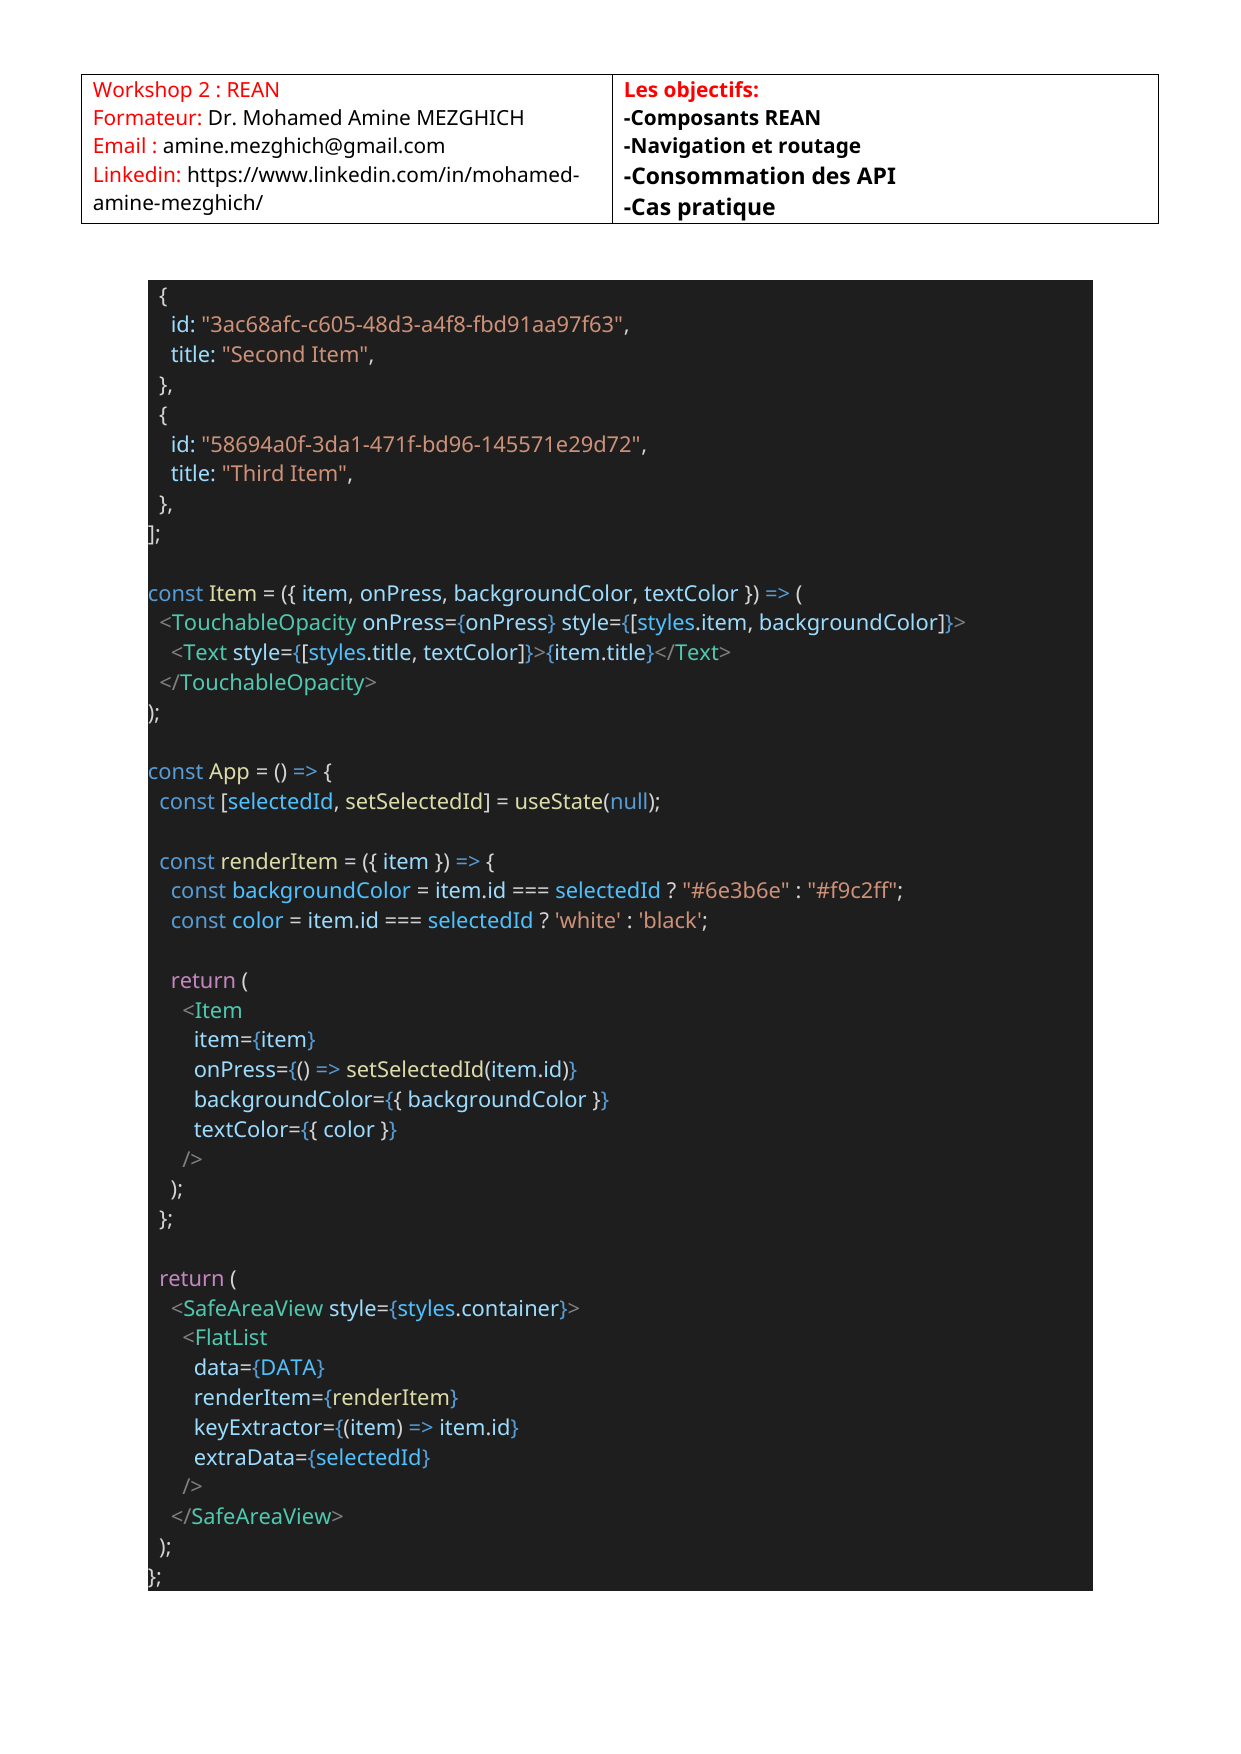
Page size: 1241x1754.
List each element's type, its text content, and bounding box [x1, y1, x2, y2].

text ]; [148, 518, 1093, 548]
text const Item = ({ item, onPress, backgroundColor, textColor }) => ( [148, 578, 1093, 607]
text textColor={{ color }} [148, 1114, 1093, 1144]
text keyExtractor={(item) => item.id} [148, 1412, 1093, 1442]
text <Text style={[styles.title, textColor]}>{item.title}</Text> [148, 637, 1093, 667]
text /> [148, 1144, 1093, 1173]
text ); [148, 1531, 1093, 1561]
text const [selectedId, setSelectedId] = useState(null); [148, 786, 1093, 816]
text title: "Third Item", [148, 458, 1093, 488]
text const color = item.id === selectedId ? 'white' : 'black'; [148, 905, 1093, 935]
text <TouchableOpacity onPress={onPress} style={[styles.item, backgroundColor]}> [148, 607, 1093, 637]
text }; [148, 1561, 1093, 1591]
text ); [148, 697, 1093, 727]
text }; [148, 1203, 1093, 1233]
text <SafeAreaView style={styles.container}> [148, 1293, 1093, 1322]
text </SafeAreaView> [148, 1501, 1093, 1531]
text const renderItem = ({ item }) => { [148, 846, 1093, 876]
text </TouchableOpacity> [148, 667, 1093, 697]
text <Item [148, 995, 1093, 1024]
text { [148, 399, 1093, 429]
text return ( [148, 965, 1093, 995]
text backgroundColor={{ backgroundColor }} [148, 1084, 1093, 1114]
text ); [148, 1173, 1093, 1203]
text onPress={() => setSelectedId(item.id)} [148, 1054, 1093, 1084]
text { [148, 280, 1093, 309]
text id: "58694a0f-3da1-471f-bd96-145571e29d72", [148, 429, 1093, 458]
text return ( [148, 1263, 1093, 1293]
text /> [148, 1471, 1093, 1501]
text title: "Second Item", [148, 339, 1093, 369]
text <FlatList [148, 1322, 1093, 1352]
text id: "3ac68afc-c605-48d3-a4f8-fbd91aa97f63", [148, 309, 1093, 339]
text const backgroundColor = item.id === selectedId ? "#6e3b6e" : "#f9c2ff"; [148, 876, 1093, 905]
text data={DATA} [148, 1352, 1093, 1382]
text item={item} [148, 1024, 1093, 1054]
text extraData={selectedId} [148, 1442, 1093, 1471]
text }, [148, 369, 1093, 399]
text const App = () => { [148, 756, 1093, 786]
text renderItem={renderItem} [148, 1382, 1093, 1412]
text }, [148, 488, 1093, 518]
